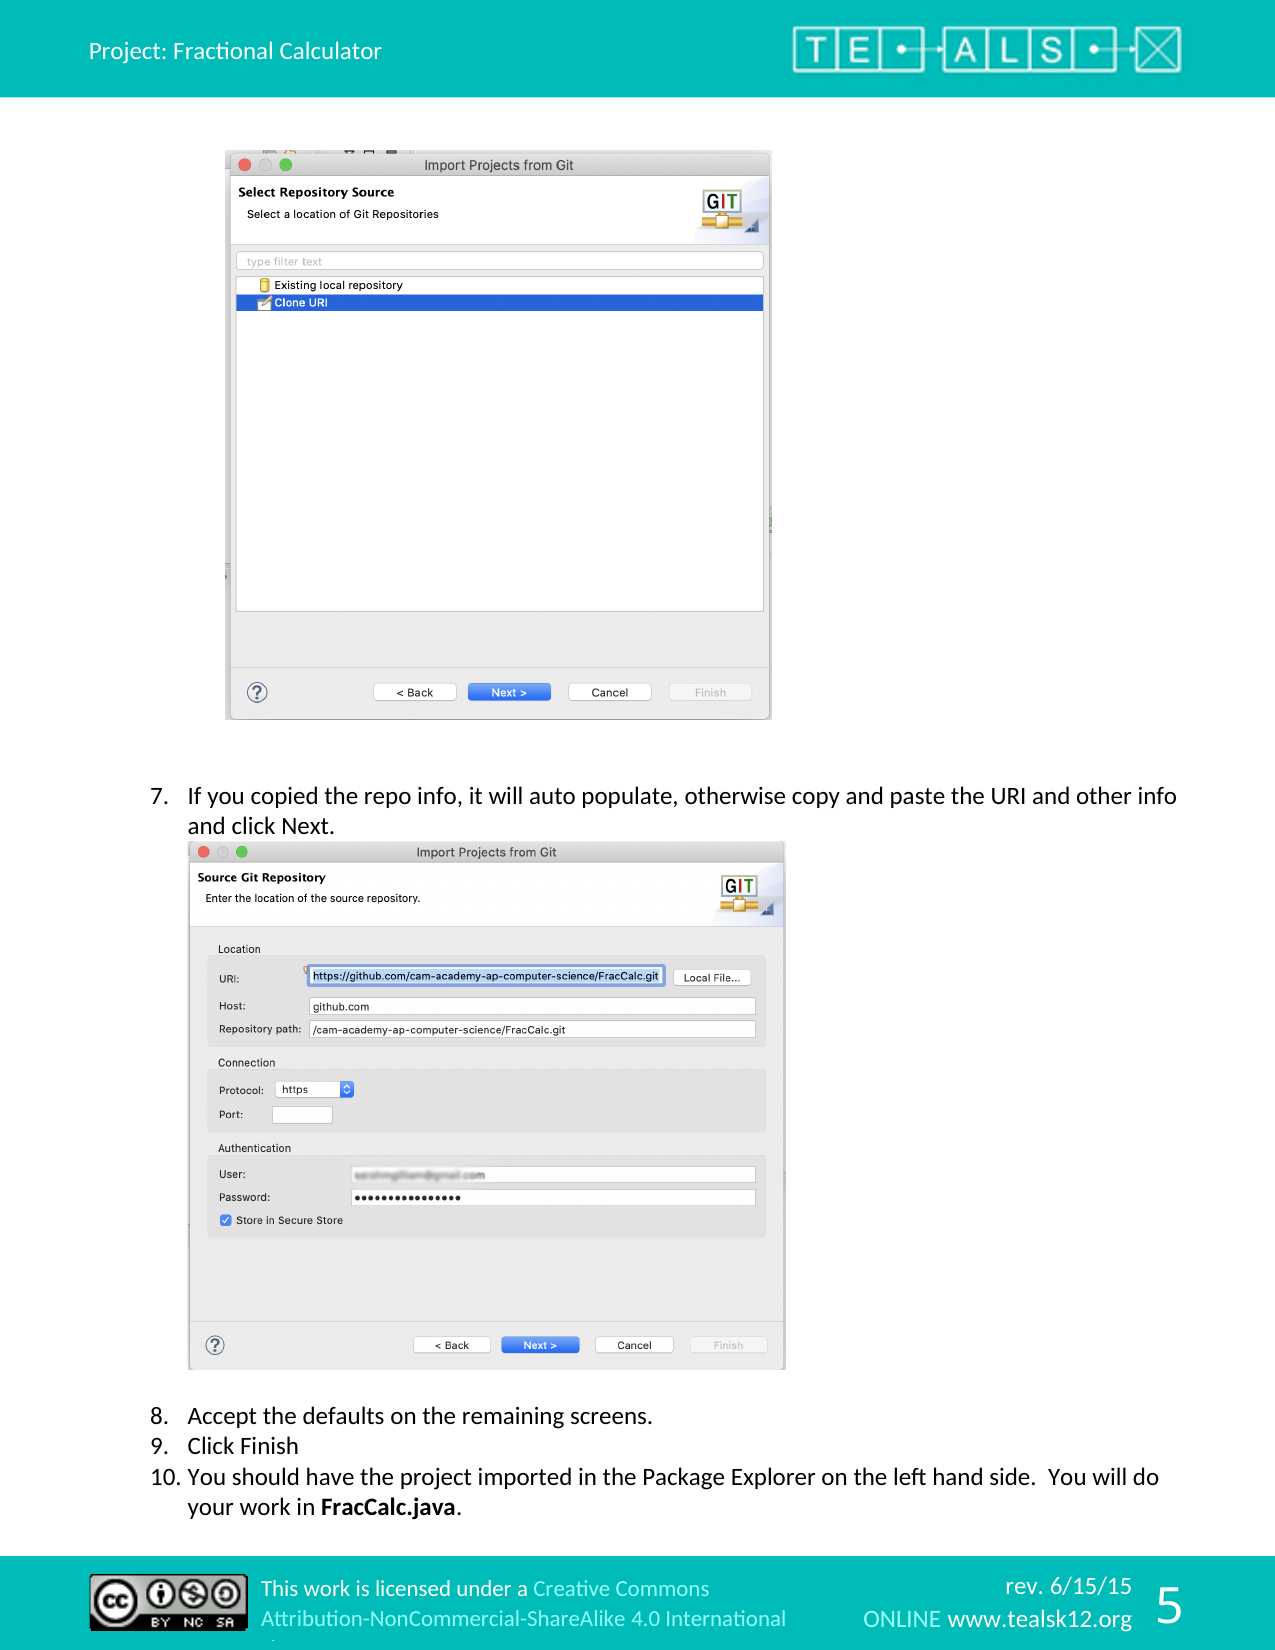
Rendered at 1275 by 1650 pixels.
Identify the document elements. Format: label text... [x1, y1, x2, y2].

picture [89, 1574, 248, 1631]
list You should have the project imported in the Package Explorer on the left hand side. You will do your work in FracCalc.java. [150, 1461, 1200, 1522]
picture [773, 14, 1200, 81]
list Click Finish [150, 1430, 1200, 1461]
list If you copied the repo info, it will auto populate, otherwise copy and paste the URI and other info and click Next. [150, 780, 1200, 841]
list Accept the defaults on the remaining screens. [150, 1400, 1200, 1430]
picture [225, 150, 772, 720]
picture [187, 841, 786, 1370]
